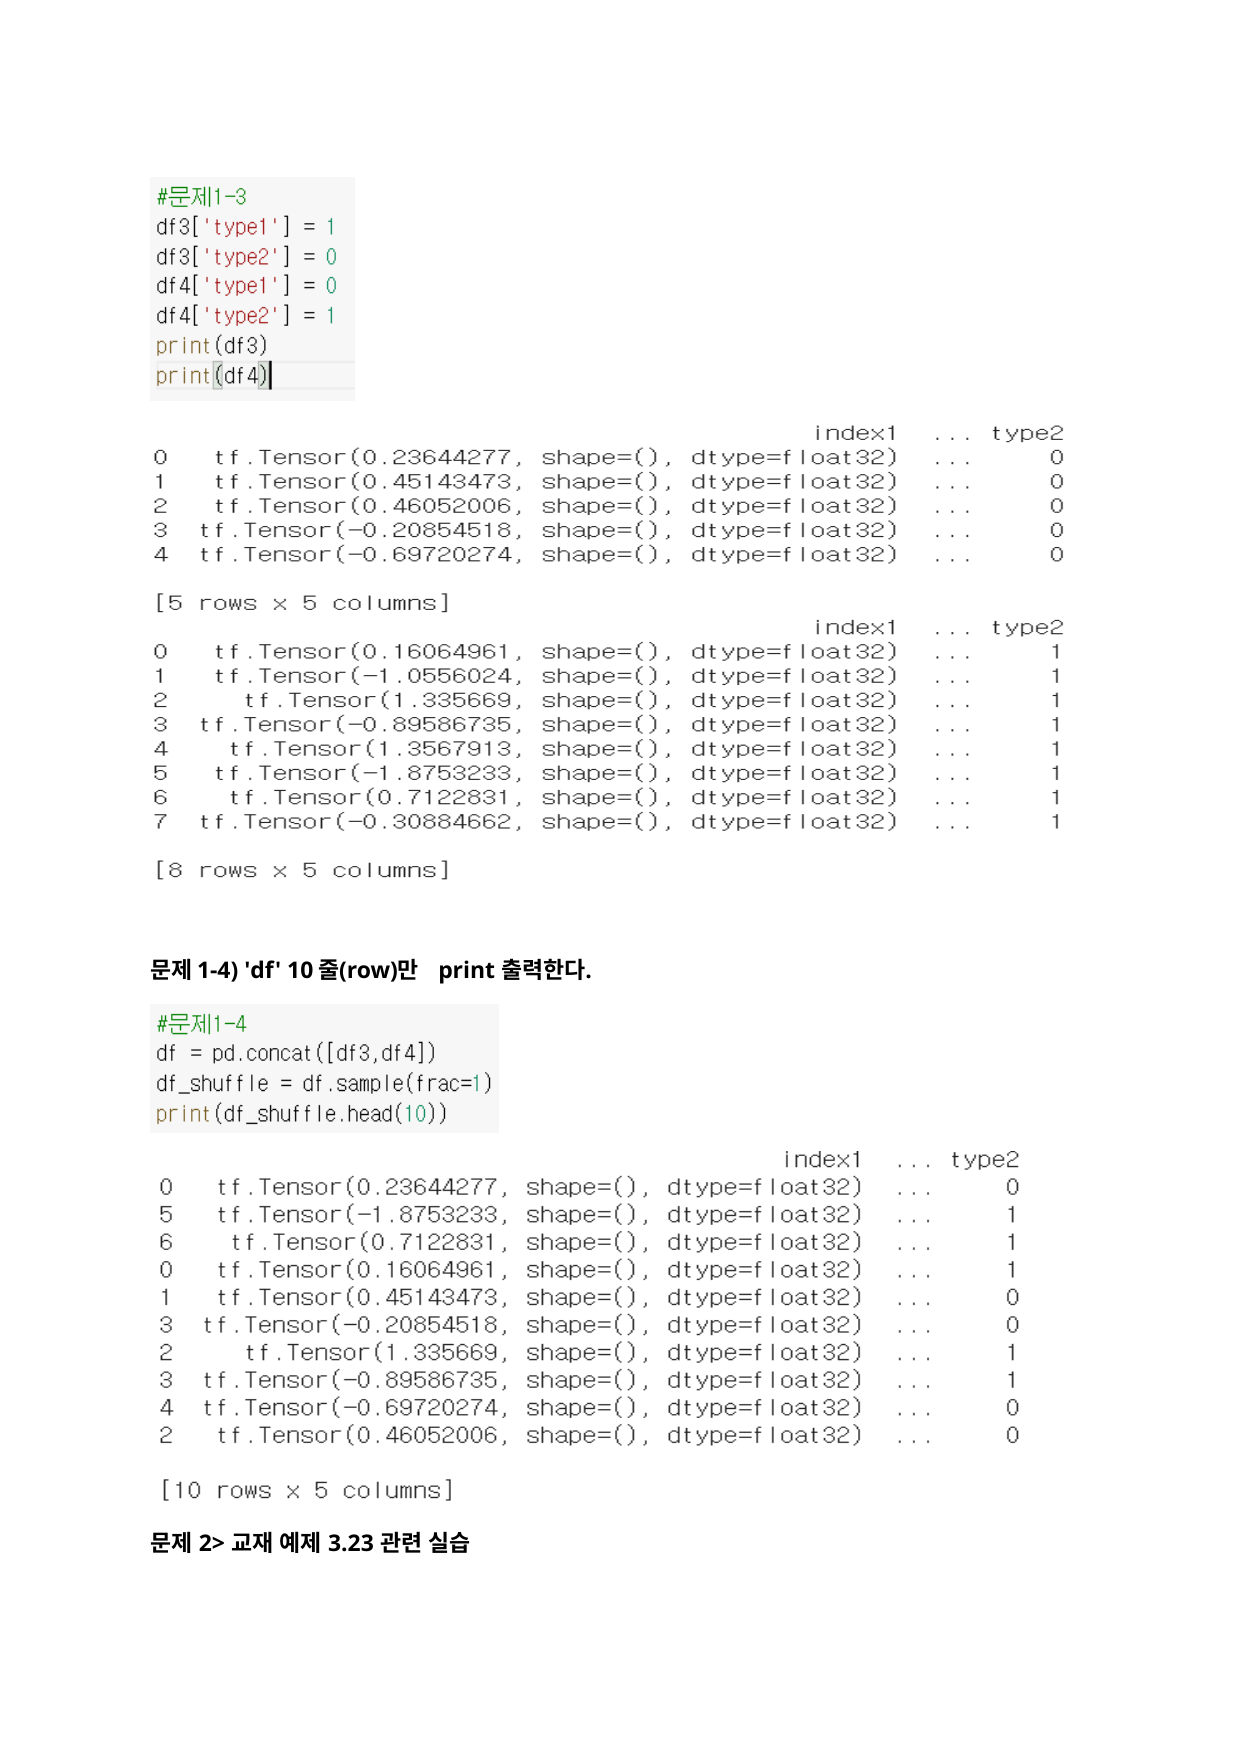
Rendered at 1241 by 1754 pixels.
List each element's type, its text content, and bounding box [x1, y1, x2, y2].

picture [150, 177, 356, 401]
text 문제1-4) 'df' 10줄(row)만 print 출력한다. [150, 952, 1090, 986]
picture [150, 1004, 499, 1133]
text 문제 2> 교재 예제 3.23 관련 실습 [150, 1525, 1090, 1558]
picture [150, 419, 1083, 886]
picture [150, 1151, 1089, 1507]
